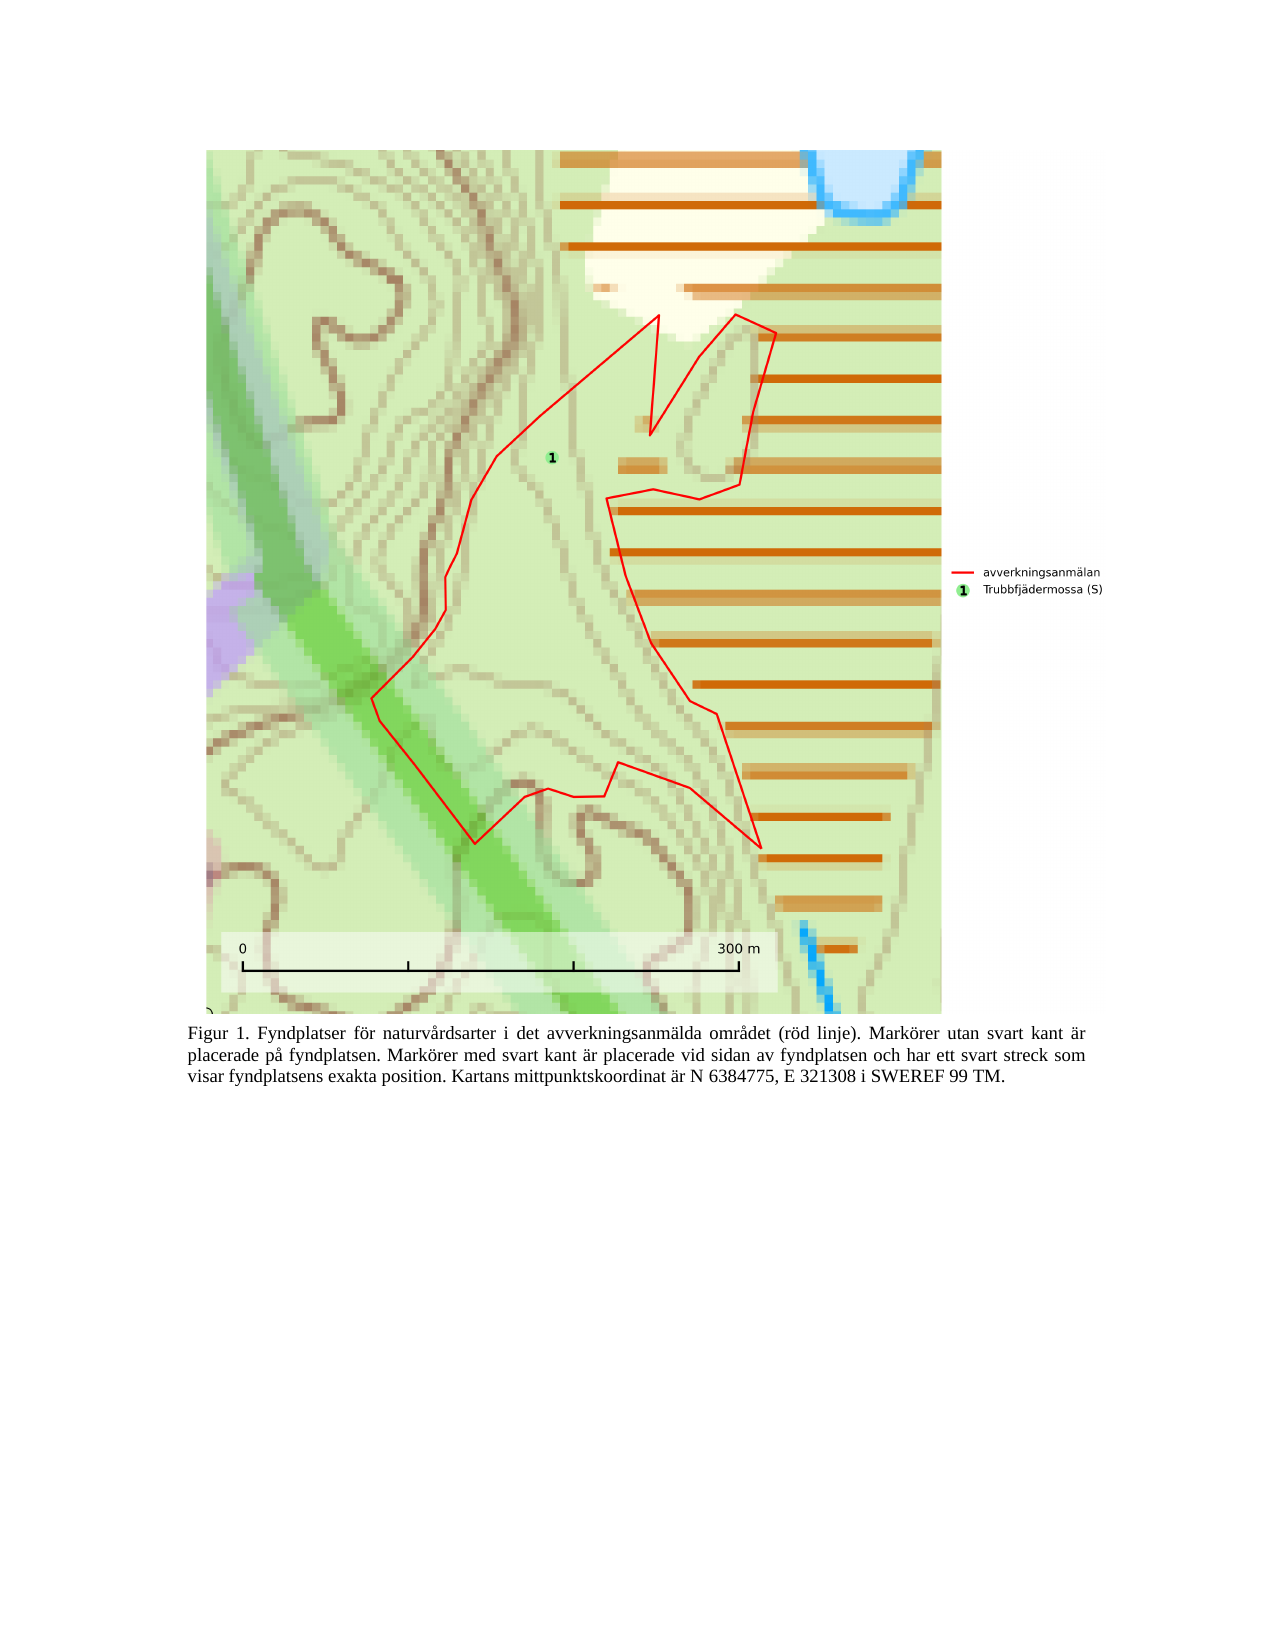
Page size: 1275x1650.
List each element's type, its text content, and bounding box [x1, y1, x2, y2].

text Figur 1. Fyndplatser för naturvårdsarter i det avverkningsanmälda området (röd linje). Markörer utan svart kant är placerade på fyndplatsen. Markörer med svart kant är placerade vid sidan av fyndplatsen och har ett svart streck som visar fyndplatsens exakta position. Kartans mittpunktskoordinat är N 6384775, E 321308 i SWEREF 99 TM. [187, 1022, 1087, 1087]
picture [206, 150, 1107, 1014]
